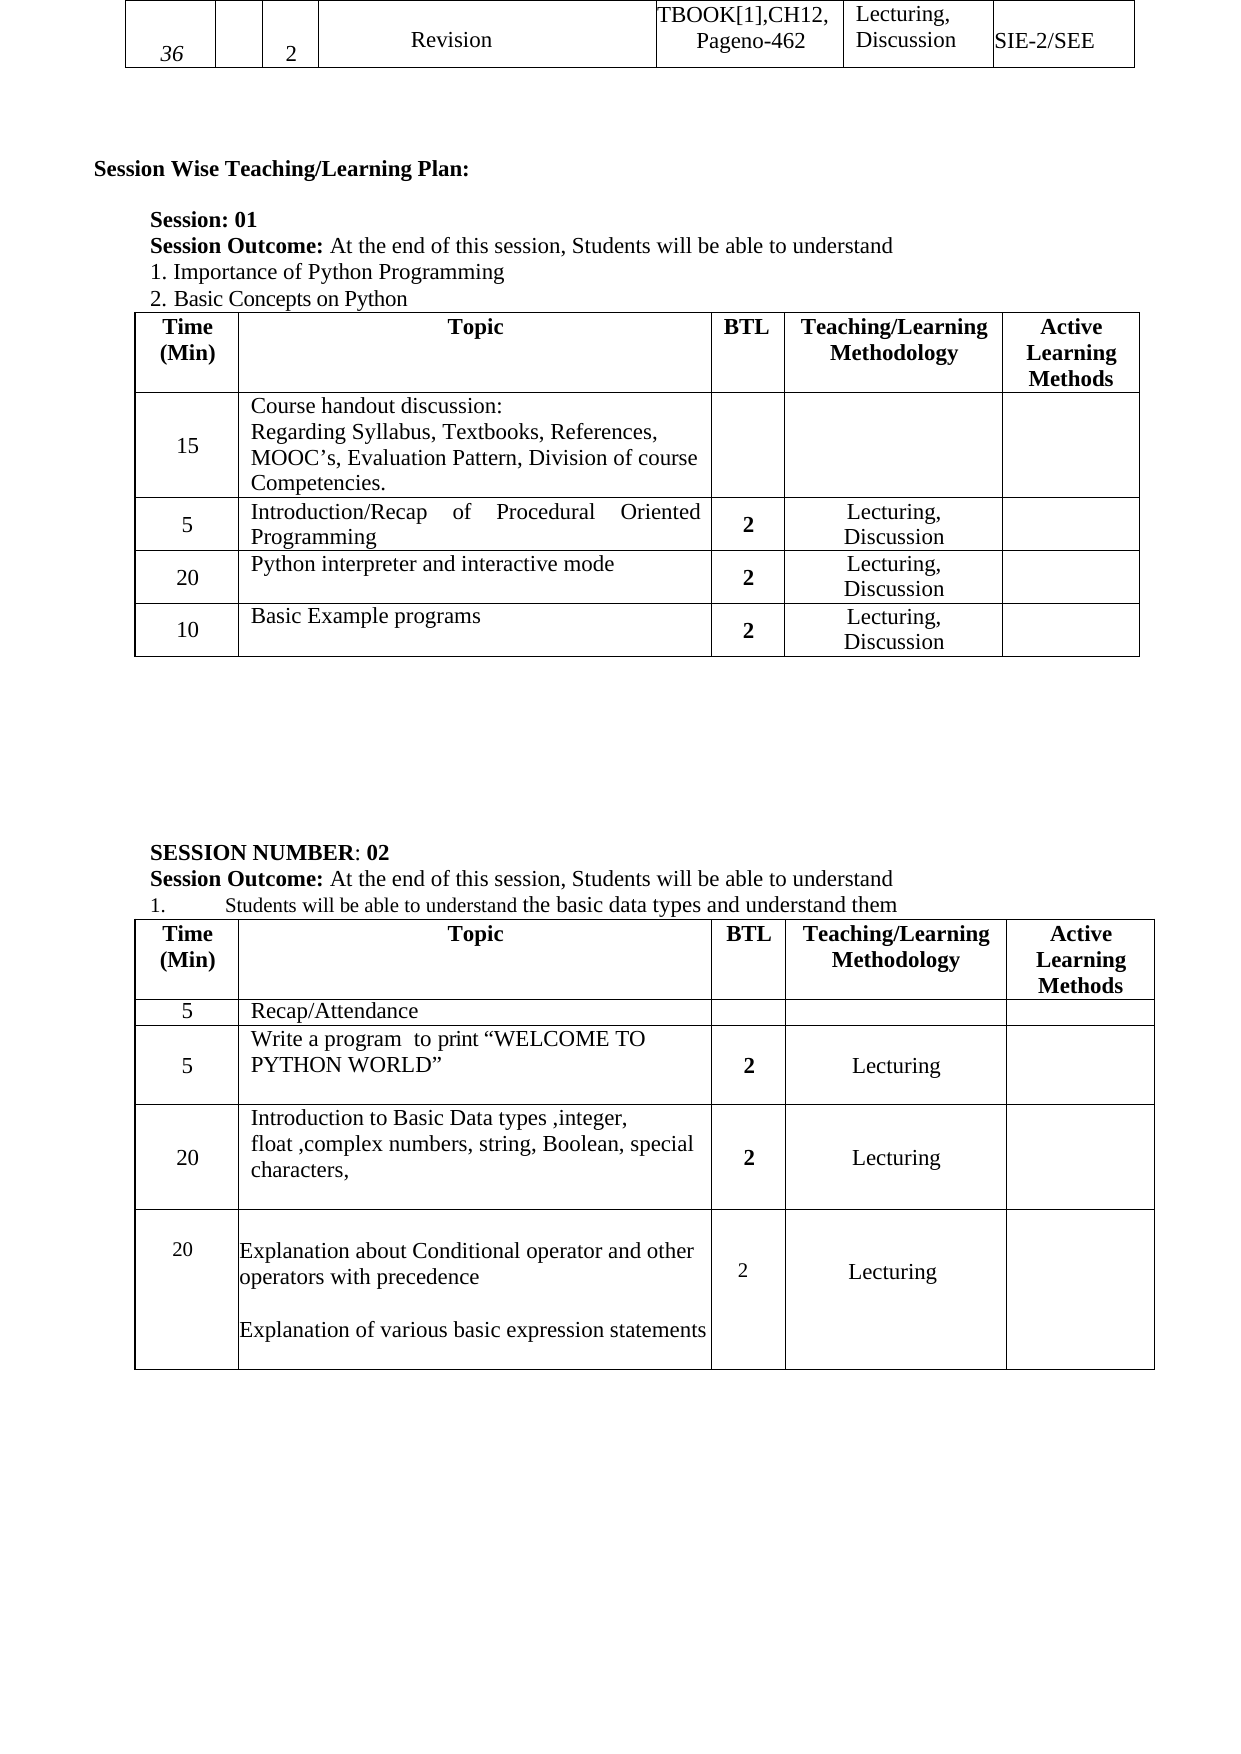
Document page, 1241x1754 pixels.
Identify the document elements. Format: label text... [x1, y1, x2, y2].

table_cell [1007, 1105, 1154, 1209]
table_header Topic [239, 313, 711, 392]
table_cell 2 [712, 1210, 785, 1368]
text Session Outcome: At the end of this session, Students will be able to understand [150, 865, 1211, 891]
table_cell 10 [136, 604, 238, 656]
table_cell [216, 1, 262, 67]
table_header Time (Min) [136, 920, 238, 999]
table_cell [1003, 604, 1139, 656]
table_cell [786, 1000, 1006, 1025]
table_cell Lecturing, Discussion [785, 604, 1002, 656]
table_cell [844, 1, 993, 67]
table_cell Python interpreter and interactive mode [239, 551, 711, 603]
table_cell [1007, 1026, 1154, 1104]
table_cell 20 [136, 551, 238, 603]
table_cell [712, 393, 784, 497]
text 1. Students will be able to understand the basic data types and understand them [150, 891, 1211, 918]
table_cell 2 [712, 498, 784, 550]
table_cell Lecturing [786, 1026, 1006, 1104]
table_cell Lecturing, Discussion [785, 551, 1002, 603]
table_cell [712, 1000, 785, 1025]
table_cell Introduction to Basic Data types ,integer, float ,complex numbers, string, Boolean, special characters, [239, 1105, 711, 1209]
table_cell Lecturing [786, 1105, 1006, 1209]
subtitle SESSION NUMBER: 02 [150, 839, 1211, 865]
table_header Teaching/Learning Methodology [785, 313, 1002, 392]
table_cell Write a program to print “WELCOME TO PYTHON WORLD” [239, 1026, 711, 1104]
table_cell 15 [136, 393, 238, 497]
table_cell Introduction/Recap of Procedural Oriented Programming [239, 498, 711, 550]
table_cell Basic Example programs [239, 604, 711, 656]
table_cell Recap/Attendance [239, 1000, 711, 1025]
table_header BTL [712, 920, 785, 999]
table_cell 2 [712, 1026, 785, 1104]
list Importance of Python Programming [150, 258, 1211, 285]
table_cell [1007, 1210, 1154, 1368]
table_cell 36 [126, 1, 215, 67]
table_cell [657, 1, 843, 67]
table_cell 5 [136, 1026, 238, 1104]
table_cell 20 [136, 1105, 238, 1209]
table_cell [1003, 551, 1139, 603]
table_cell 20 [136, 1210, 238, 1368]
table_header Active Learning Methods [1003, 313, 1139, 392]
table_cell [785, 393, 1002, 497]
table_header Teaching/Learning Methodology [786, 920, 1006, 999]
table_cell [1003, 498, 1139, 550]
table_cell [1007, 1000, 1154, 1025]
table_header BTL [712, 313, 784, 392]
table_cell 2 [712, 551, 784, 603]
table_cell Revision [319, 1, 656, 67]
table_header Time (Min) [136, 313, 238, 392]
table_cell Explanation about Conditional operator and other operators with precedence Explanation of various basic expression statements [239, 1210, 711, 1368]
table_cell [1003, 393, 1139, 497]
text Session Wise Teaching/Learning Plan: [94, 155, 1211, 181]
table_header Topic [239, 920, 711, 999]
text Session Outcome: At the end of this session, Students will be able to understand [150, 232, 1211, 258]
table_cell 5 [136, 498, 238, 550]
table_cell SIE-2/SEE [994, 1, 1134, 67]
table_cell 5 [136, 1000, 238, 1025]
list Basic Concepts on Python [150, 285, 1211, 311]
table_cell Course handout discussion: Regarding Syllabus, Textbooks, References, MOOC’s, Evaluation Pattern, Division of course Competencies. [239, 393, 711, 497]
table_header Active Learning Methods [1007, 920, 1154, 999]
table_cell 2 [712, 1105, 785, 1209]
table_cell 2 [712, 604, 784, 656]
table_cell Lecturing [786, 1210, 1006, 1368]
table_cell 2 [263, 1, 318, 67]
text Session: 01 [150, 206, 1211, 232]
table_cell Lecturing, Discussion [785, 498, 1002, 550]
